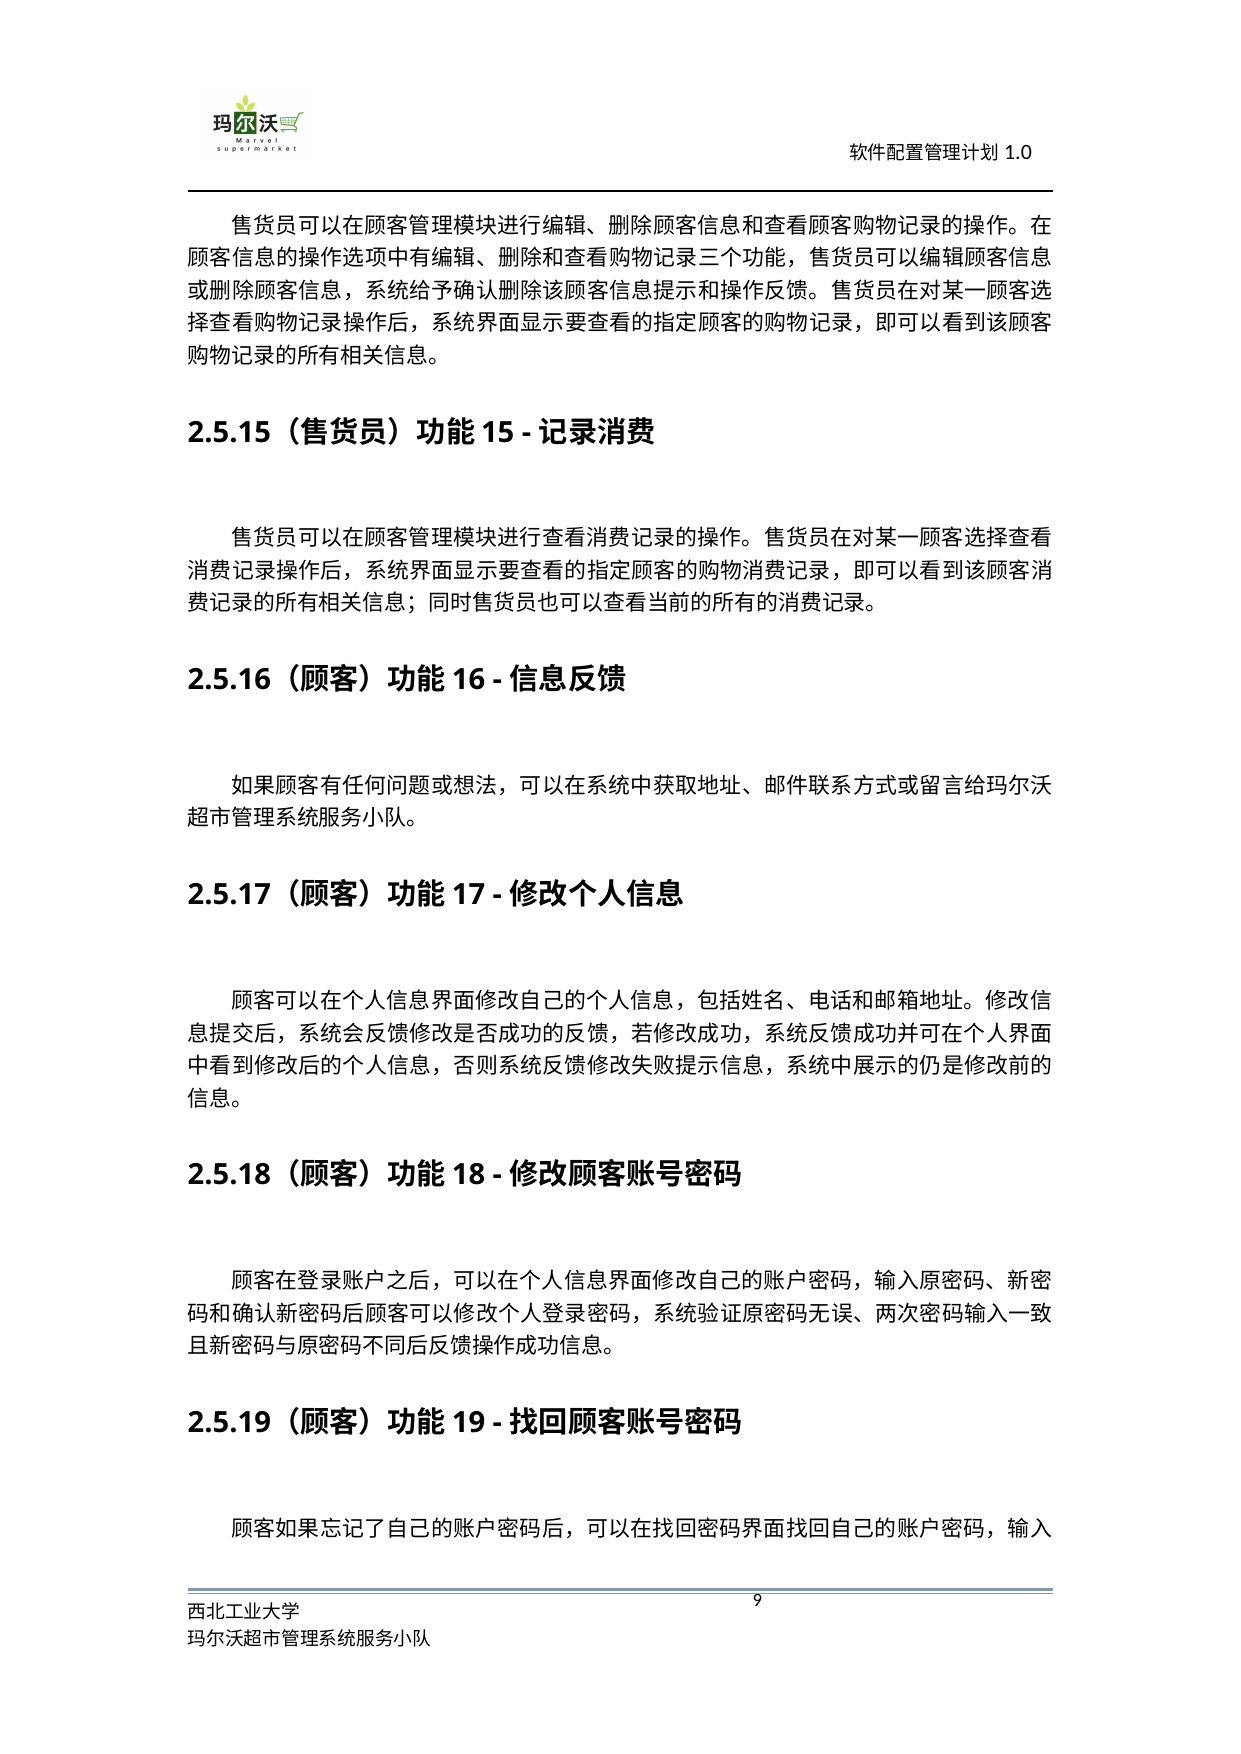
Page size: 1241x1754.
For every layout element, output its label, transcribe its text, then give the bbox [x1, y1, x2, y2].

subtitle 2.5.16（顾客）功能16 - 信息反馈 [187, 644, 1053, 709]
subtitle 2.5.18（顾客）功能18 - 修改顾客账号密码 [187, 1140, 1053, 1205]
text 顾客如果忘记了自己的账户密码后，可以在找回密码界面找回自己的账户密码，输入账户名和邮箱后，系统重置该账户密码并发送密码至顾客邮箱，顾客使用收到的密码即可登录自己的账户。 [187, 1510, 1053, 1543]
text 售货员可以在顾客管理模块进行编辑、删除顾客信息和查看顾客购物记录的操作。在顾客信息的操作选项中有编辑、删除和查看购物记录三个功能，售货员可以编辑顾客信息或删除顾客信息，系统给予确认删除该顾客信息提示和操作反馈。售货员在对某一顾客选择查看购物记录操作后，系统界面显示要查看的指定顾客的购物记录，即可以看到该顾客购物记录的所有相关信息。 [187, 207, 1053, 370]
text 售货员可以在顾客管理模块进行查看消费记录的操作。售货员在对某一顾客选择查看消费记录操作后，系统界面显示要查看的指定顾客的购物消费记录，即可以看到该顾客消费记录的所有相关信息；同时售货员也可以查看当前的所有的消费记录。 [187, 520, 1053, 617]
subtitle 2.5.17（顾客）功能17 - 修改个人信息 [187, 859, 1053, 924]
subtitle 2.5.15（售货员）功能15 - 记录消费 [187, 397, 1053, 462]
text 如果顾客有任何问题或想法，可以在系统中获取地址、邮件联系方式或留言给玛尔沃超市管理系统服务小队。 [187, 767, 1053, 832]
picture [200, 88, 317, 160]
subtitle 2.5.19（顾客）功能19 - 找回顾客账号密码 [187, 1387, 1053, 1452]
text 顾客在登录账户之后，可以在个人信息界面修改自己的账户密码，输入原密码、新密码和确认新密码后顾客可以修改个人登录密码，系统验证原密码无误、两次密码输入一致且新密码与原密码不同后反馈操作成功信息。 [187, 1263, 1053, 1360]
text 顾客可以在个人信息界面修改自己的个人信息，包括姓名、电话和邮箱地址。修改信息提交后，系统会反馈修改是否成功的反馈，若修改成功，系统反馈成功并可在个人界面中看到修改后的个人信息，否则系统反馈修改失败提示信息，系统中展示的仍是修改前的信息。 [187, 983, 1053, 1113]
